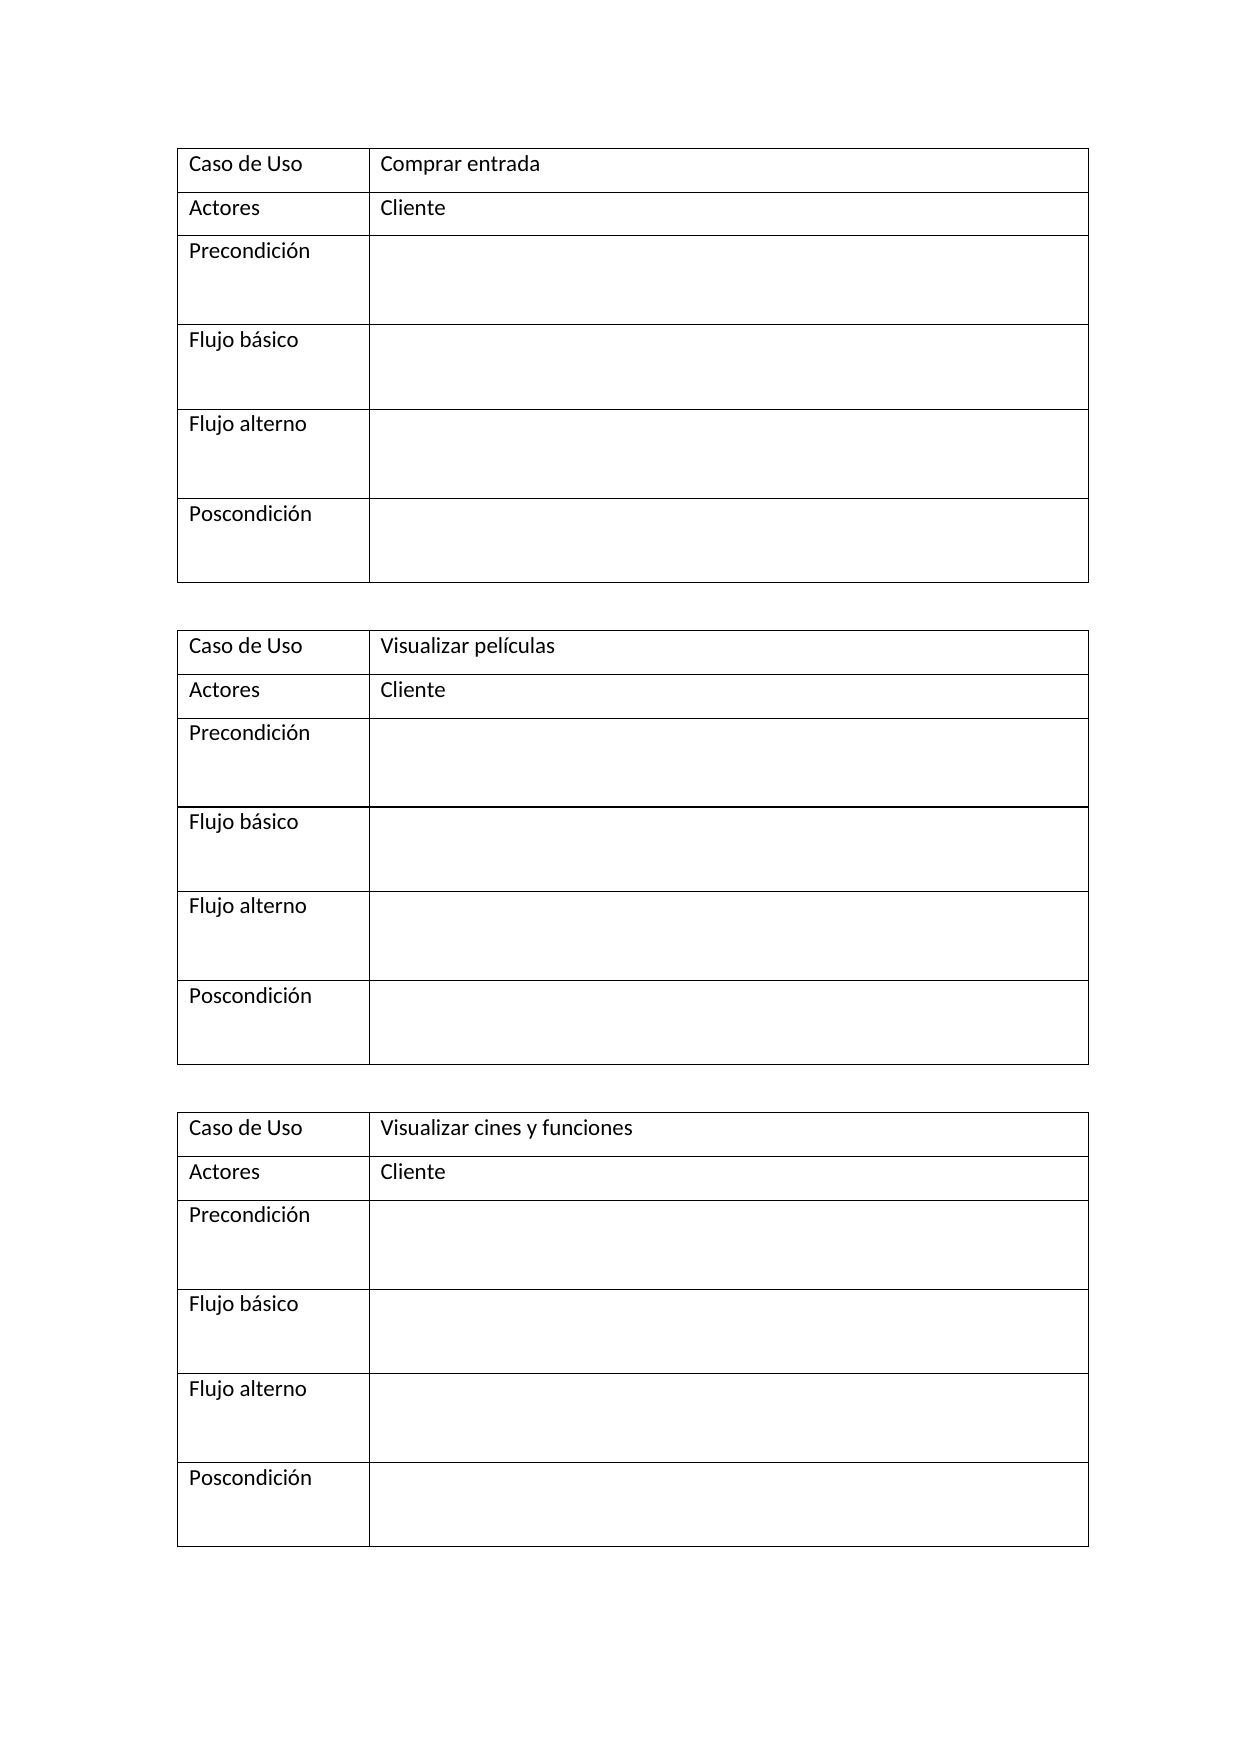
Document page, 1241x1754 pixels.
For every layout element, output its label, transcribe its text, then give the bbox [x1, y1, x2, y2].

table_header Comprar entrada [370, 149, 1088, 192]
table_cell Cliente [370, 1157, 1088, 1199]
table_cell Cliente [370, 675, 1088, 717]
table_header Visualizar películas [370, 631, 1088, 674]
table_cell [370, 1463, 1088, 1546]
table_cell Precondición [178, 719, 369, 806]
table_cell Actores [178, 193, 369, 235]
table_cell [370, 1374, 1088, 1462]
table_cell Flujo alterno [178, 1374, 369, 1462]
table_cell [370, 499, 1088, 582]
table_cell [370, 981, 1088, 1064]
table_cell Flujo básico [178, 1290, 369, 1373]
table_cell [370, 892, 1088, 980]
table_cell [370, 236, 1088, 324]
table_cell Flujo alterno [178, 892, 369, 980]
table_cell Actores [178, 675, 369, 717]
table_header Caso de Uso [178, 1113, 369, 1156]
table_cell Precondición [178, 1201, 369, 1288]
table_cell Poscondición [178, 981, 369, 1064]
table_cell Flujo básico [178, 325, 369, 408]
table_cell Flujo básico [178, 808, 369, 891]
table_header Visualizar cines y funciones [370, 1113, 1088, 1156]
table_cell Cliente [370, 193, 1088, 235]
table_cell [370, 325, 1088, 408]
table_header Caso de Uso [178, 631, 369, 674]
table_cell [370, 410, 1088, 498]
table_cell [370, 808, 1088, 891]
table_cell Precondición [178, 236, 369, 324]
table_cell Poscondición [178, 499, 369, 582]
table_cell Flujo alterno [178, 410, 369, 498]
table_header Caso de Uso [178, 149, 369, 192]
table_cell [370, 1201, 1088, 1288]
table_cell [370, 1290, 1088, 1373]
table_cell Actores [178, 1157, 369, 1199]
table_cell Poscondición [178, 1463, 369, 1546]
table_cell [370, 719, 1088, 806]
